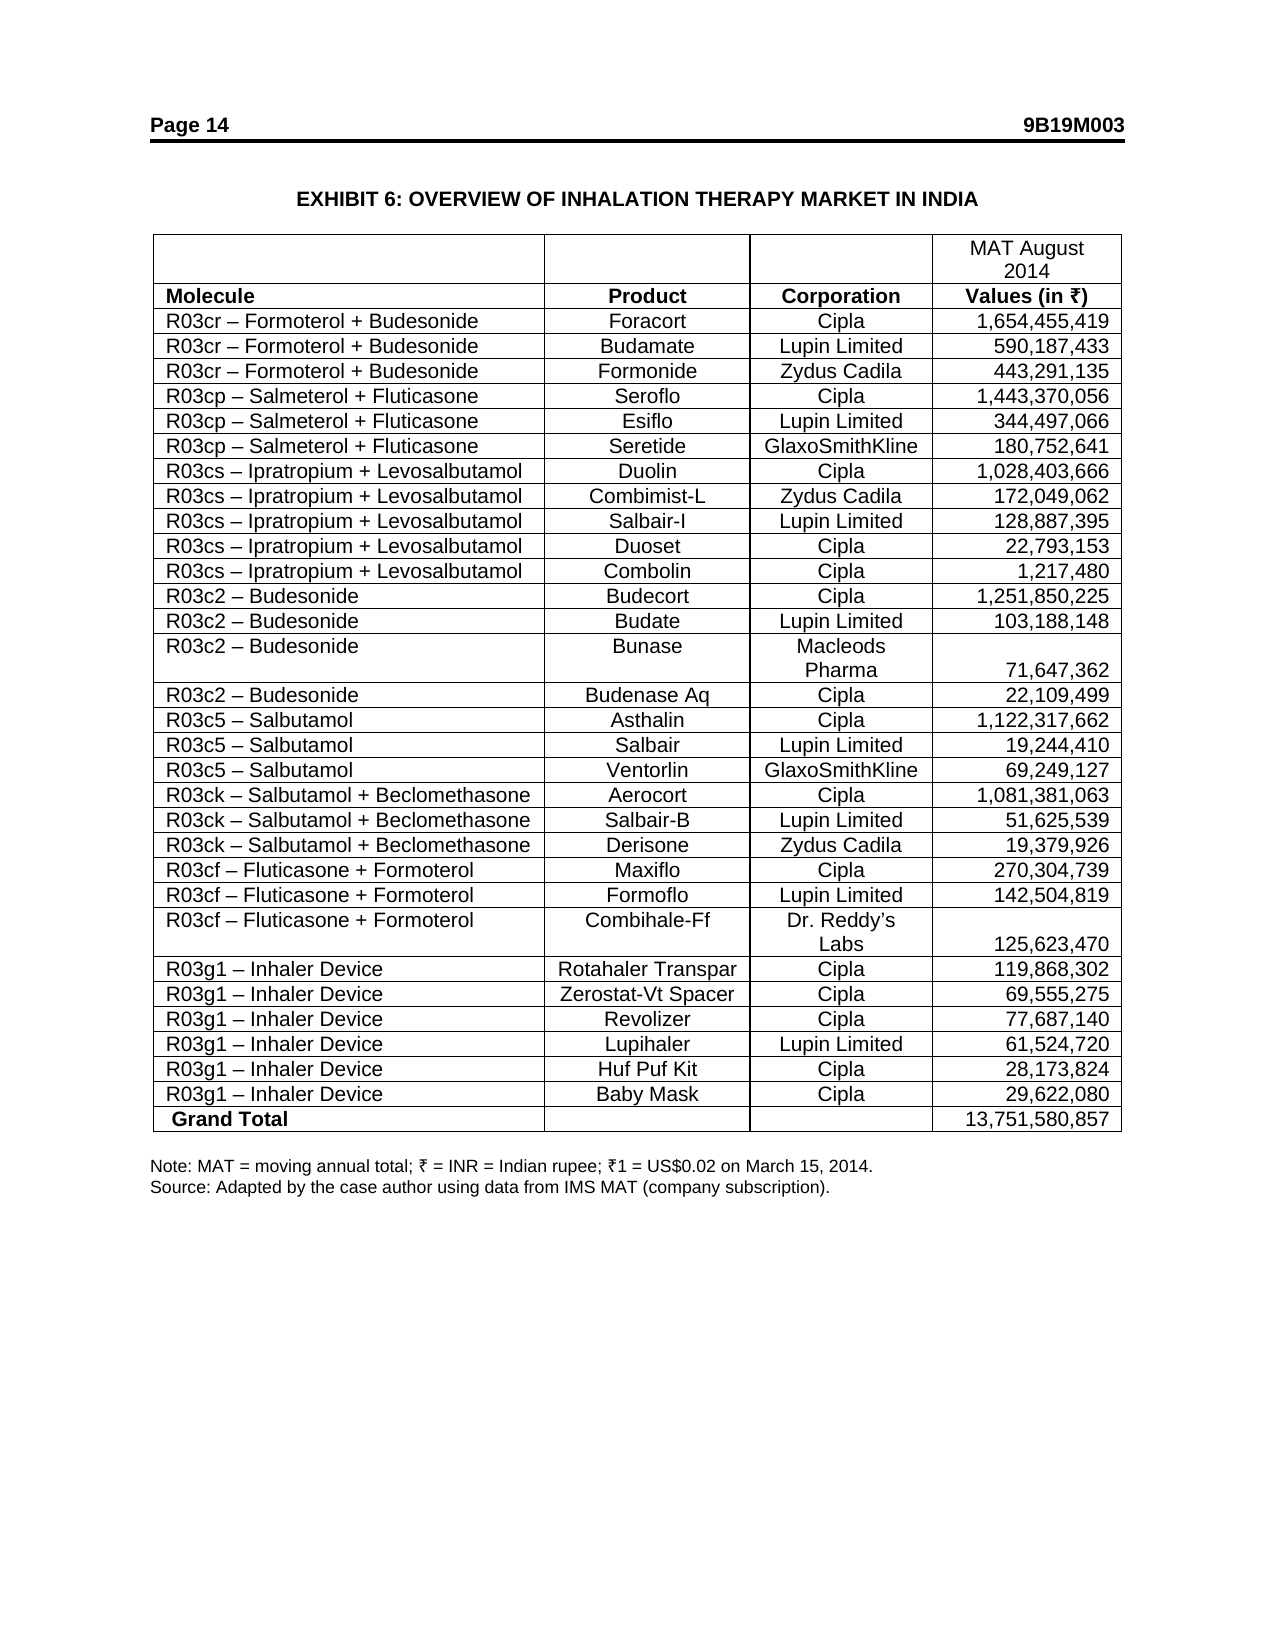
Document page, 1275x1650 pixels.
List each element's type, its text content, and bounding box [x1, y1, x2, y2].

table_cell Lupihaler [545, 1032, 749, 1056]
table_cell 71,647,362 [933, 634, 1121, 682]
table_cell R03c2 – Budesonide [154, 609, 544, 633]
table_cell 28,173,824 [933, 1057, 1121, 1081]
table_cell Seretide [545, 434, 749, 458]
table_cell Zydus Cadila [751, 359, 932, 383]
table_cell Lupin Limited [751, 883, 932, 907]
table_cell Aerocort [545, 783, 749, 807]
table_cell Cipla [751, 584, 932, 608]
table_cell Combihale-Ff [545, 908, 749, 956]
table_cell 128,887,395 [933, 509, 1121, 533]
table_cell Zerostat-Vt Spacer [545, 982, 749, 1006]
table_cell Asthalin [545, 708, 749, 732]
table_cell R03ck – Salbutamol + Beclomethasone [154, 833, 544, 857]
table_cell Foracort [545, 309, 749, 333]
table_cell 1,251,850,225 [933, 584, 1121, 608]
table_cell Cipla [751, 384, 932, 408]
table_cell Cipla [751, 309, 932, 333]
table_cell Cipla [751, 708, 932, 732]
table_cell Salbair [545, 733, 749, 757]
table_cell R03cr – Formoterol + Budesonide [154, 334, 544, 358]
table_cell R03cs – Ipratropium + Levosalbutamol [154, 534, 544, 558]
table_cell R03ck – Salbutamol + Beclomethasone [154, 808, 544, 832]
table_cell R03g1 – Inhaler Device [154, 957, 544, 981]
table_cell R03g1 – Inhaler Device [154, 1057, 544, 1081]
table_cell Lupin Limited [751, 509, 932, 533]
table_cell Values (in ₹) [933, 284, 1121, 308]
table_cell R03g1 – Inhaler Device [154, 1007, 544, 1031]
table_cell Budamate [545, 334, 749, 358]
table_cell Lupin Limited [751, 609, 932, 633]
table_cell Lupin Limited [751, 733, 932, 757]
table_cell Salbair-I [545, 509, 749, 533]
table_cell Cipla [751, 534, 932, 558]
table_cell Cipla [751, 459, 932, 483]
table_cell R03cr – Formoterol + Budesonide [154, 309, 544, 333]
table_cell Duolin [545, 459, 749, 483]
table_cell GlaxoSmithKline [751, 434, 932, 458]
table_cell 270,304,739 [933, 858, 1121, 882]
table_cell Maxiflo [545, 858, 749, 882]
table_cell R03g1 – Inhaler Device [154, 1032, 544, 1056]
table_cell Formoflo [545, 883, 749, 907]
table_cell Combolin [545, 559, 749, 583]
text Note: MAT = moving annual total; ₹ = INR = Indian rupee; ₹1 = US$0.02 on March 15, 2014. [150, 1156, 1125, 1177]
table_cell [545, 235, 749, 283]
table_cell Budate [545, 609, 749, 633]
table_cell 180,752,641 [933, 434, 1121, 458]
table_cell Combimist-L [545, 484, 749, 508]
table_cell 19,244,410 [933, 733, 1121, 757]
table_cell 103,188,148 [933, 609, 1121, 633]
table_cell Lupin Limited [751, 334, 932, 358]
table_cell R03c5 – Salbutamol [154, 758, 544, 782]
table_cell 22,109,499 [933, 683, 1121, 707]
table_cell Lupin Limited [751, 409, 932, 433]
table_cell R03cs – Ipratropium + Levosalbutamol [154, 484, 544, 508]
table_cell R03cs – Ipratropium + Levosalbutamol [154, 509, 544, 533]
table_cell 77,687,140 [933, 1007, 1121, 1031]
table_cell 172,049,062 [933, 484, 1121, 508]
table_cell 344,497,066 [933, 409, 1121, 433]
table_cell Bunase [545, 634, 749, 682]
table_cell Cipla [751, 1057, 932, 1081]
table_cell Cipla [751, 683, 932, 707]
table_cell Molecule [154, 284, 544, 308]
table_cell 443,291,135 [933, 359, 1121, 383]
table_cell R03cp – Salmeterol + Fluticasone [154, 384, 544, 408]
table_cell R03cr – Formoterol + Budesonide [154, 359, 544, 383]
table_cell 1,122,317,662 [933, 708, 1121, 732]
table_cell R03c2 – Budesonide [154, 634, 544, 682]
table_cell Grand Total [154, 1107, 544, 1131]
table_cell Product [545, 284, 749, 308]
table_cell 51,625,539 [933, 808, 1121, 832]
text EXHIBIT 6: Overview of Inhalation Therapy Market in India [150, 186, 1125, 210]
table_cell 19,379,926 [933, 833, 1121, 857]
table_cell Lupin Limited [751, 1032, 932, 1056]
table_cell 1,654,455,419 [933, 309, 1121, 333]
table_cell Budecort [545, 584, 749, 608]
table_cell R03g1 – Inhaler Device [154, 1082, 544, 1106]
table_cell 61,524,720 [933, 1032, 1121, 1056]
table_cell R03cf – Fluticasone + Formoterol [154, 883, 544, 907]
table_cell [154, 235, 544, 283]
table_cell 125,623,470 [933, 908, 1121, 956]
table_cell R03g1 – Inhaler Device [154, 982, 544, 1006]
table_cell R03cf – Fluticasone + Formoterol [154, 858, 544, 882]
table_cell Esiflo [545, 409, 749, 433]
table_cell Cipla [751, 1007, 932, 1031]
table_cell Ventorlin [545, 758, 749, 782]
table_cell 69,249,127 [933, 758, 1121, 782]
table_cell Duoset [545, 534, 749, 558]
table_cell Budenase Aq [545, 683, 749, 707]
table_cell R03cp – Salmeterol + Fluticasone [154, 409, 544, 433]
table_cell Cipla [751, 982, 932, 1006]
table_cell R03cf – Fluticasone + Formoterol [154, 908, 544, 956]
table_cell Formonide [545, 359, 749, 383]
table_cell 1,443,370,056 [933, 384, 1121, 408]
table_cell 1,028,403,666 [933, 459, 1121, 483]
table_cell R03cs – Ipratropium + Levosalbutamol [154, 459, 544, 483]
table_cell Cipla [751, 783, 932, 807]
table_cell Lupin Limited [751, 808, 932, 832]
table_cell R03c2 – Budesonide [154, 584, 544, 608]
table_cell Salbair-B [545, 808, 749, 832]
table_cell Seroflo [545, 384, 749, 408]
table_cell MAT August 2014 [933, 235, 1121, 283]
table_cell R03c2 – Budesonide [154, 683, 544, 707]
table_cell Cipla [751, 858, 932, 882]
table_cell R03ck – Salbutamol + Beclomethasone [154, 783, 544, 807]
table_cell 142,504,819 [933, 883, 1121, 907]
table_cell 22,793,153 [933, 534, 1121, 558]
table_cell [545, 1107, 749, 1131]
table_cell Cipla [751, 559, 932, 583]
table_cell Zydus Cadila [751, 833, 932, 857]
table_cell Huf Puf Kit [545, 1057, 749, 1081]
table_cell R03c5 – Salbutamol [154, 733, 544, 757]
table_cell 13,751,580,857 [933, 1107, 1121, 1131]
table_cell Revolizer [545, 1007, 749, 1031]
table_cell R03cp – Salmeterol + Fluticasone [154, 434, 544, 458]
table_cell Rotahaler Transpar [545, 957, 749, 981]
table_cell 1,217,480 [933, 559, 1121, 583]
table_cell 119,868,302 [933, 957, 1121, 981]
table_cell Corporation [751, 284, 932, 308]
table_cell 29,622,080 [933, 1082, 1121, 1106]
table_cell Macleods Pharma [751, 634, 932, 682]
table_cell 1,081,381,063 [933, 783, 1121, 807]
table_cell R03cs – Ipratropium + Levosalbutamol [154, 559, 544, 583]
table_cell [751, 1107, 932, 1131]
table_cell 69,555,275 [933, 982, 1121, 1006]
table_cell Dr. Reddy’s Labs [751, 908, 932, 956]
table_cell [751, 235, 932, 283]
table_cell 590,187,433 [933, 334, 1121, 358]
table_cell Zydus Cadila [751, 484, 932, 508]
table_cell Baby Mask [545, 1082, 749, 1106]
table_cell Cipla [751, 1082, 932, 1106]
table_cell R03c5 – Salbutamol [154, 708, 544, 732]
text Source: Adapted by the case author using data from IMS MAT (company subscription). [150, 1177, 1125, 1197]
table_cell Derisone [545, 833, 749, 857]
table_cell Cipla [751, 957, 932, 981]
table_cell GlaxoSmithKline [751, 758, 932, 782]
